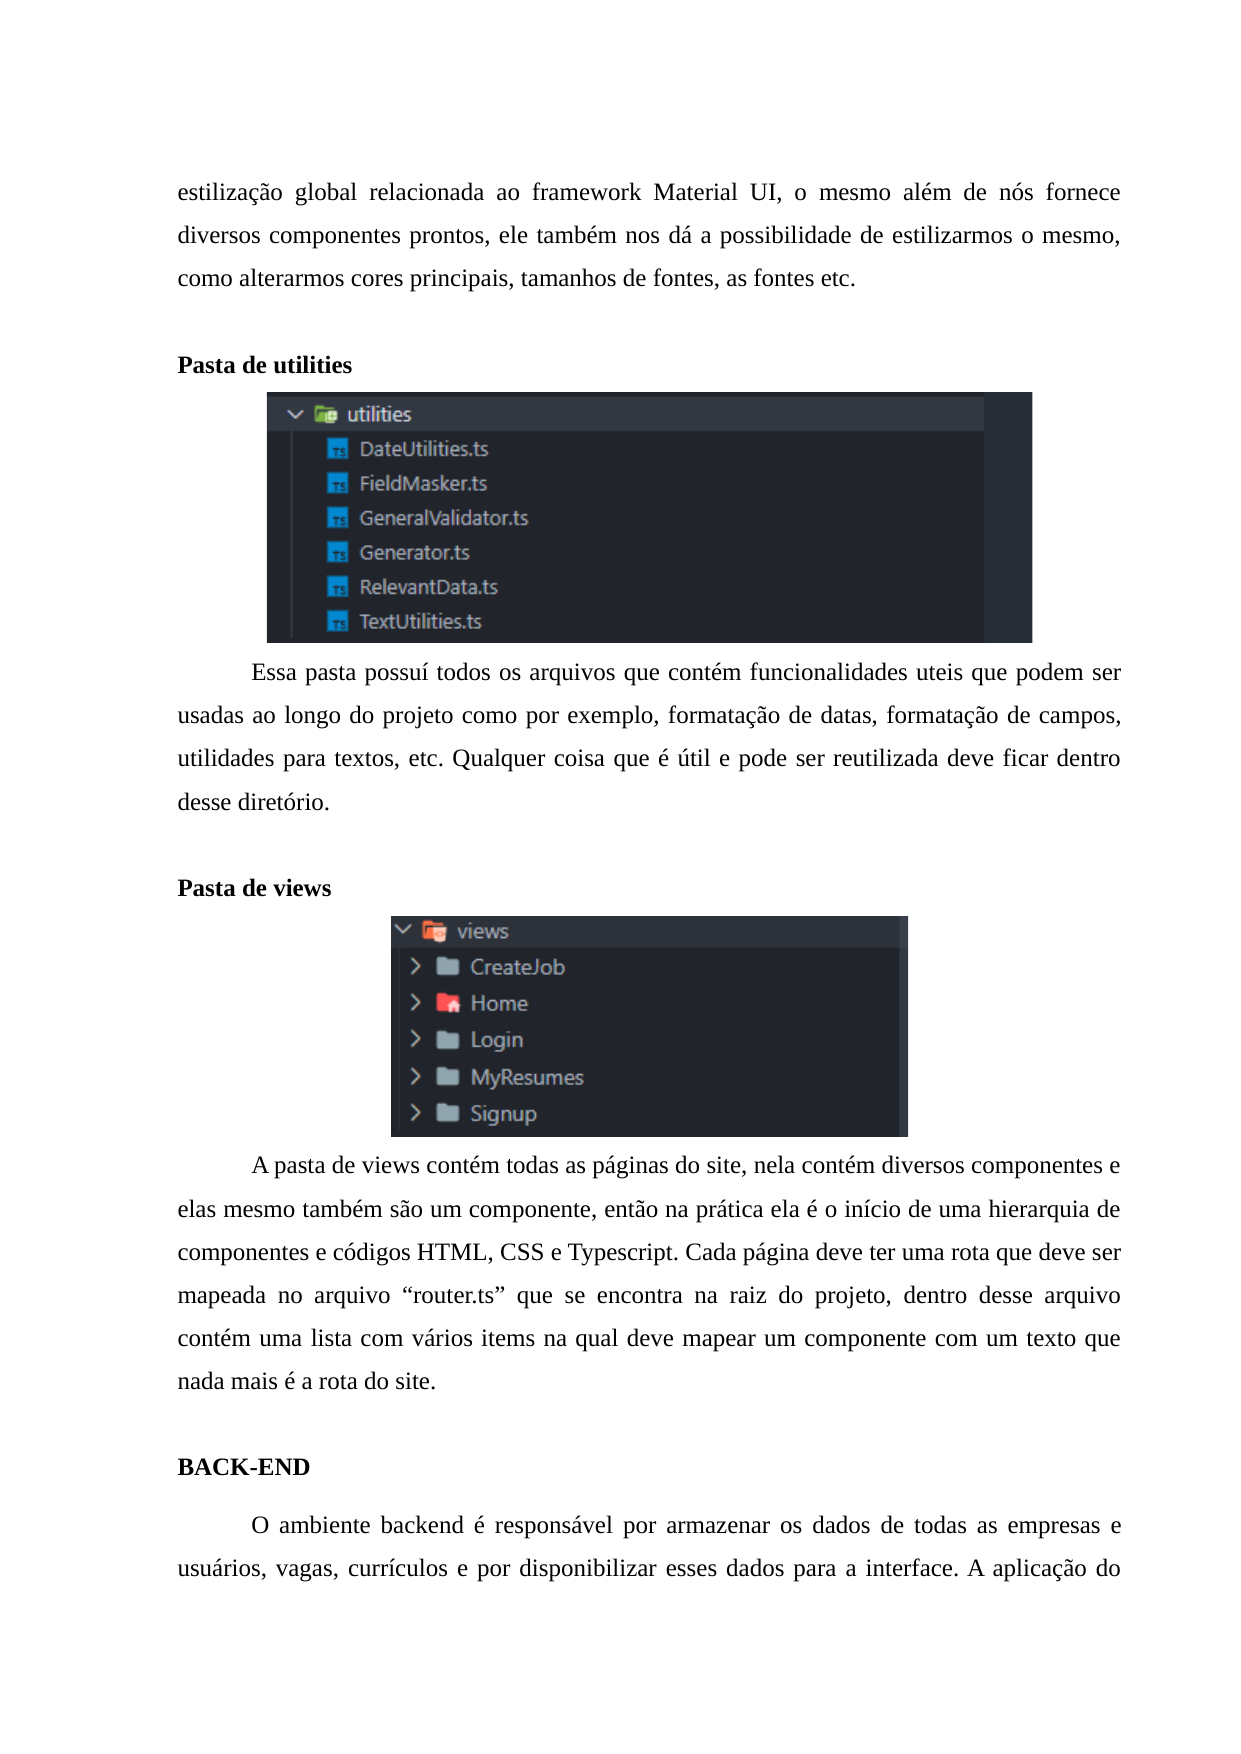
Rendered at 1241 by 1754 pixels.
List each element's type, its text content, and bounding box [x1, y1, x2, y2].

picture [266, 392, 1033, 643]
text BACK-END [177, 1452, 1122, 1481]
text A pasta de views contém todas as páginas do site, nela contém diversos componentes e elas mesmo também são um componente, então na prática ela é o início de uma hierarquia de componentes e códigos HTML, CSS e Typescript. Cada página deve ter uma rota que deve ser mapeada no arquivo “router.ts” que se encontra na raiz do projeto, dentro desse arquivo contém uma lista com vários items na qual deve mapear um componente com um texto que nada mais é a rota do site. [177, 1151, 1122, 1395]
text Pasta de views [177, 873, 1122, 902]
text Pasta de utilities [177, 350, 1122, 378]
text Essa pasta possuí todos os arquivos que contém funcionalidades uteis que podem ser usadas ao longo do projeto como por exemplo, formatação de datas, formatação de campos, utilidades para textos, etc. Qualquer coisa que é útil e pode ser reutilizada deve ficar dentro desse diretório. [177, 657, 1122, 815]
picture [391, 916, 909, 1137]
